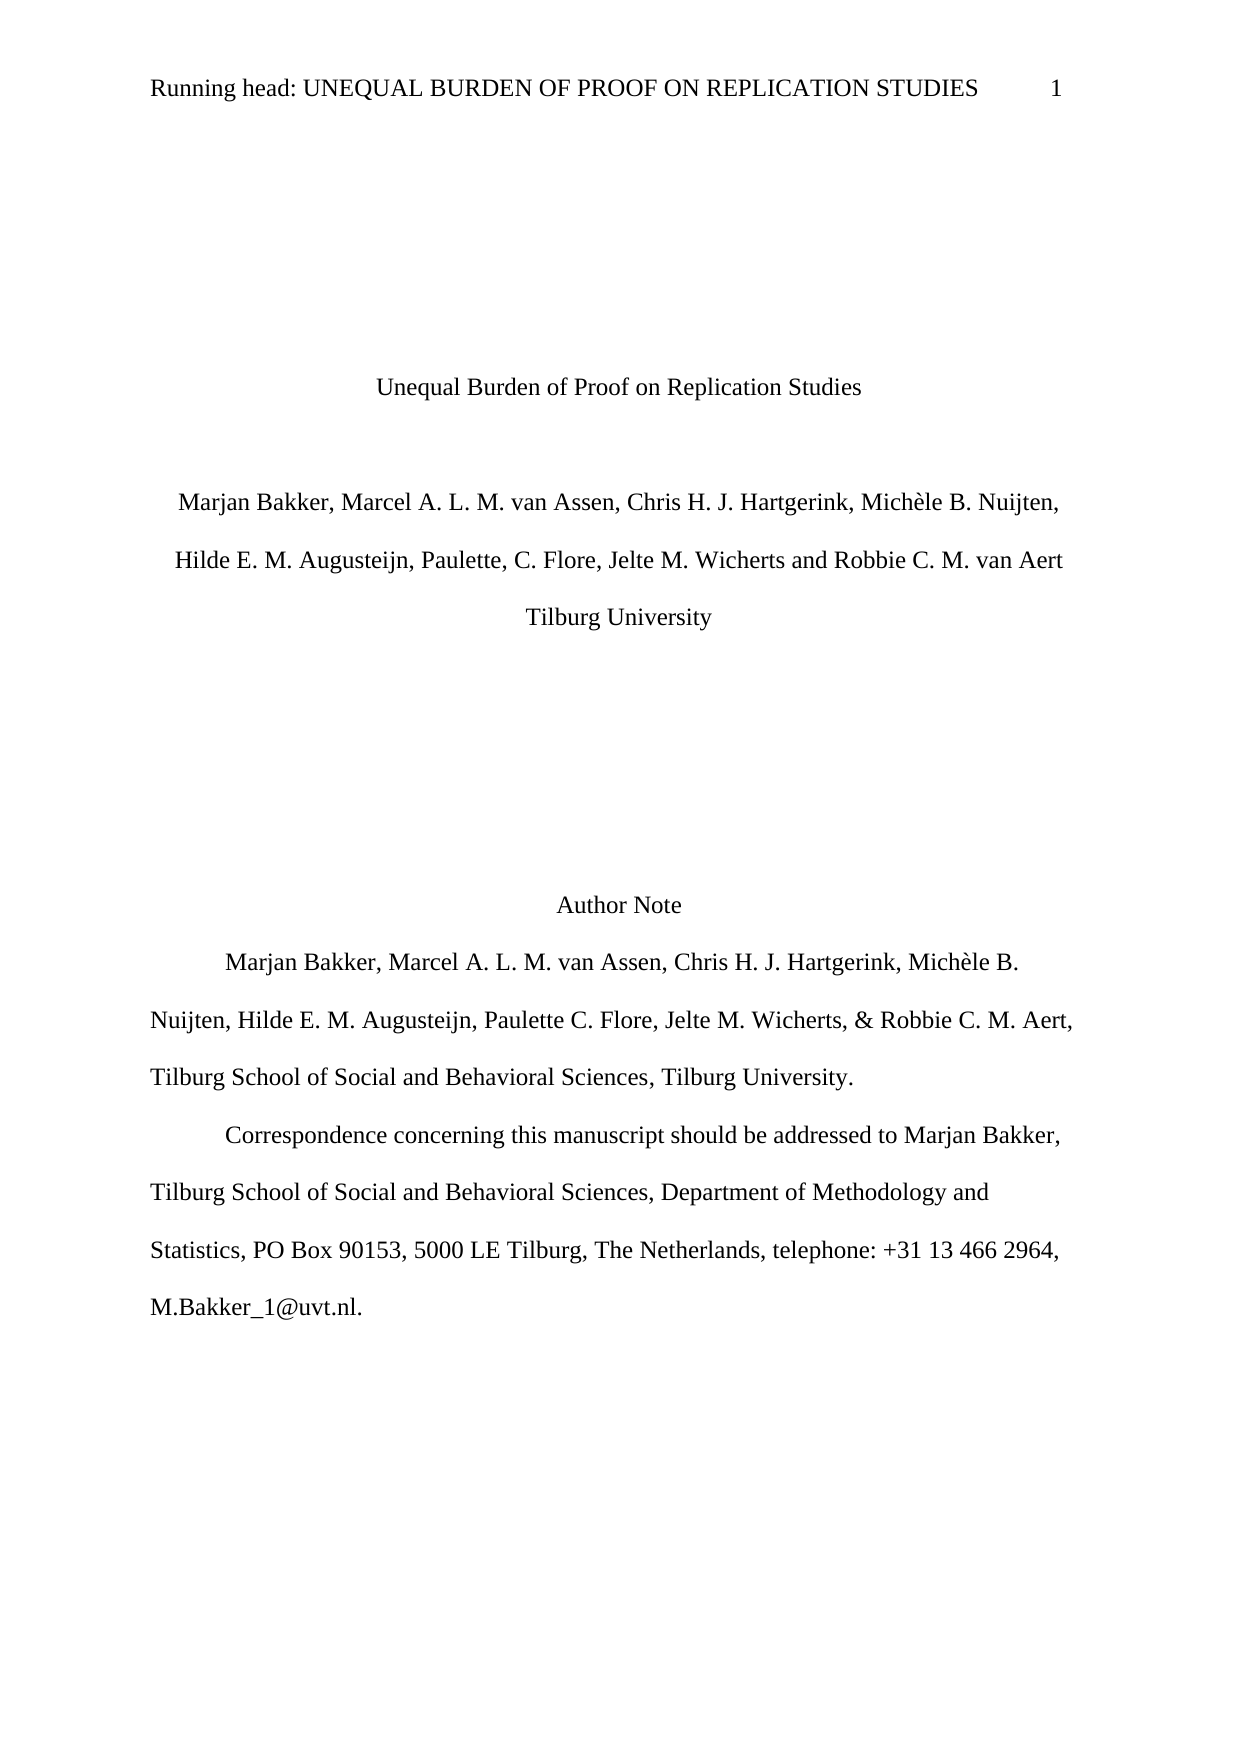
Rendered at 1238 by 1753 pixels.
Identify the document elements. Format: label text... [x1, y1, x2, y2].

text Unequal Burden of Proof on Replication Studies [150, 372, 1087, 401]
text Marjan Bakker, Marcel A. L. M. van Assen, Chris H. J. Hartgerink, Michèle B. Nuijten, Hilde E. M. Augusteijn, Paulette C. Flore, Jelte M. Wicherts, & Robbie C. M. Aert, Tilburg School of Social and Behavioral Sciences, Tilburg University. [150, 947, 1087, 1091]
text Author Note [150, 890, 1087, 918]
text Correspondence concerning this manuscript should be addressed to Marjan Bakker, Tilburg School of Social and Behavioral Sciences, Department of Methodology and Statistics, PO Box 90153, 5000 LE Tilburg, The Netherlands, telephone: +31 13 466 2964, M.Bakker_1@uvt.nl. [150, 1120, 1087, 1321]
text Tilburg University [150, 602, 1087, 631]
text Marjan Bakker, Marcel A. L. M. van Assen, Chris H. J. Hartgerink, Michèle B. Nuijten, Hilde E. M. Augusteijn, Paulette, C. Flore, Jelte M. Wicherts and Robbie C. M. van Aert [150, 487, 1087, 573]
